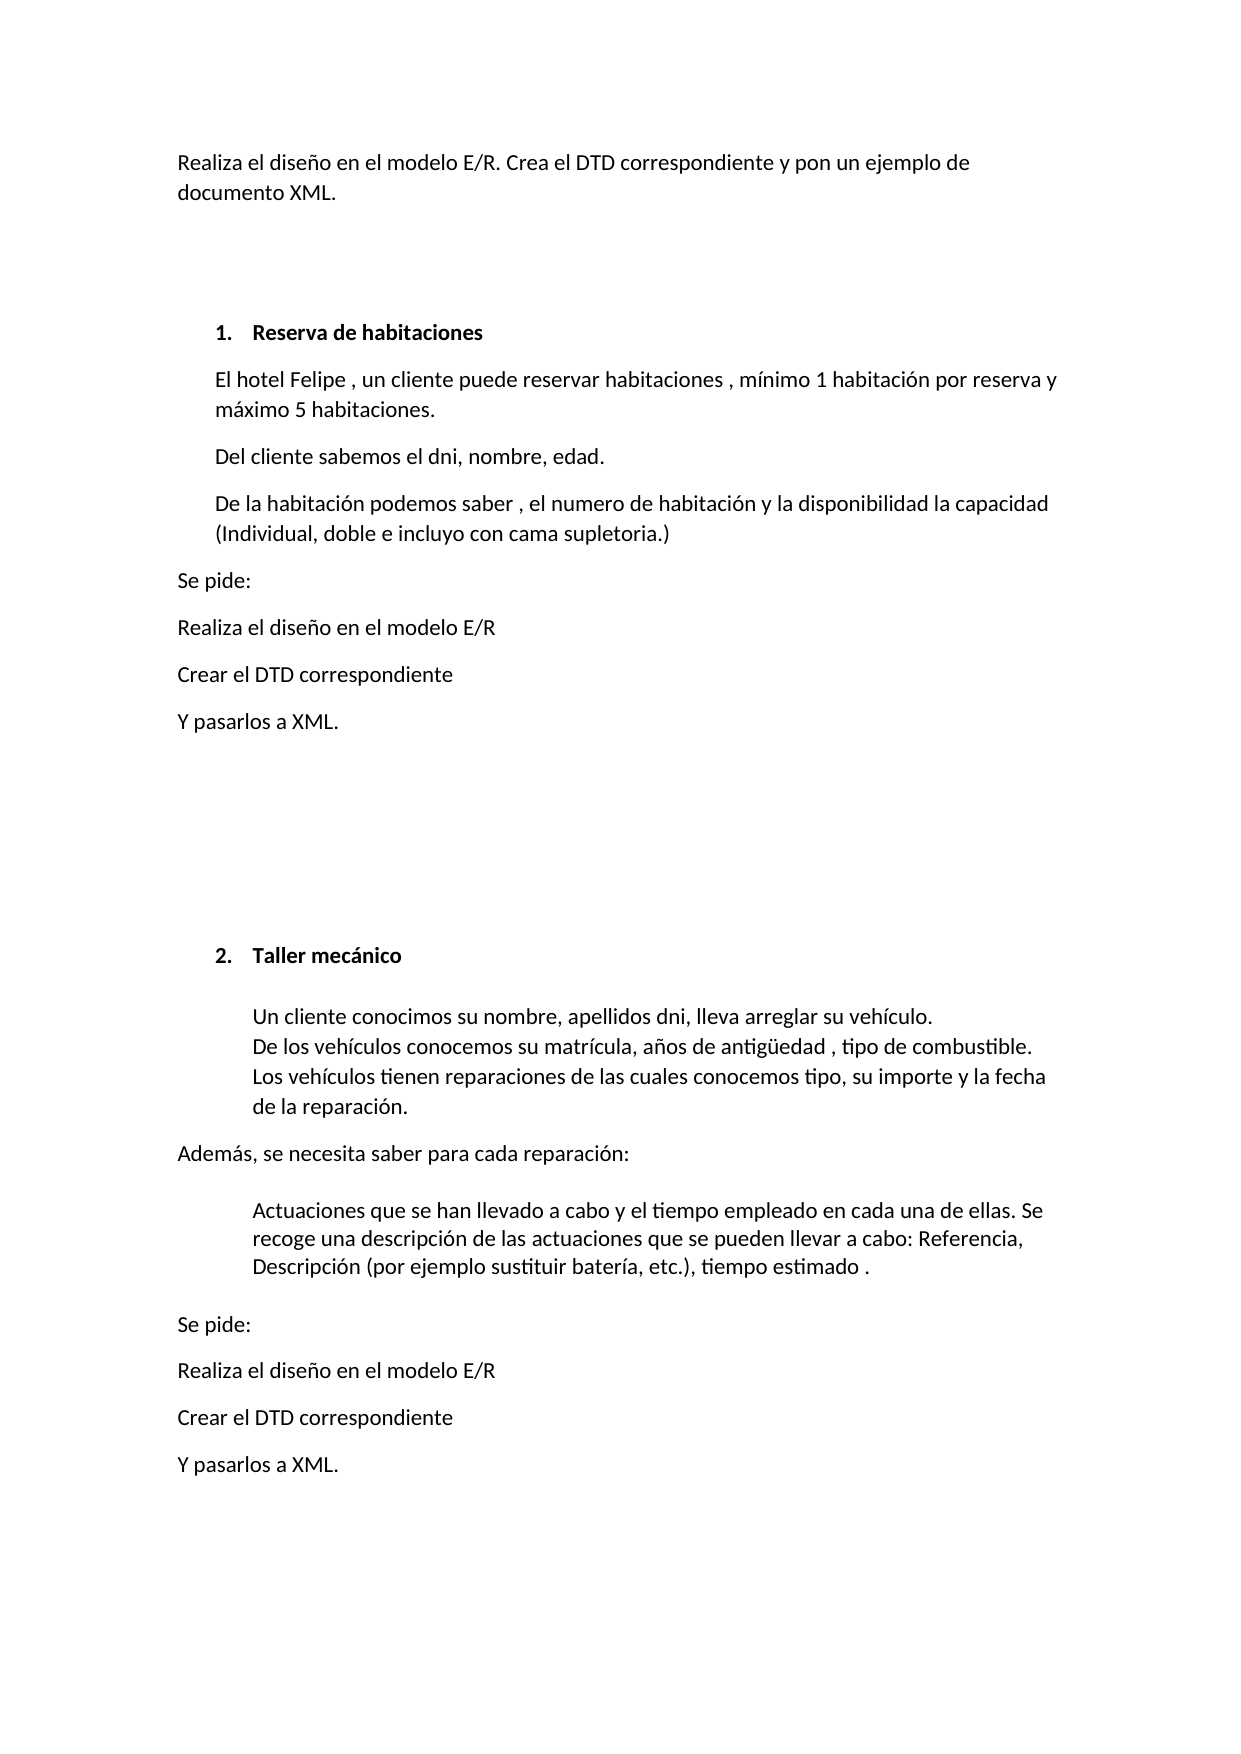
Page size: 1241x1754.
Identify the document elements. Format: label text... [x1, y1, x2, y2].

text Y pasarlos a XML. [177, 1450, 1063, 1478]
list Reserva de habitaciones [215, 318, 1063, 346]
text Crear el DTD correspondiente [177, 660, 1063, 688]
list Los vehículos tienen reparaciones de las cuales conocemos tipo, su importe y la fecha de la reparación. [252, 1062, 1063, 1120]
text Crear el DTD correspondiente [177, 1403, 1063, 1431]
text Se pide: [177, 566, 1063, 594]
list De los vehículos conocemos su matrícula, años de antigüedad , tipo de combustible. [252, 1032, 1063, 1060]
text Y pasarlos a XML. [177, 707, 1063, 735]
text El hotel Felipe , un cliente puede reservar habitaciones , mínimo 1 habitación por reserva y máximo 5 habitaciones. [215, 365, 1063, 423]
text Del cliente sabemos el dni, nombre, edad. [215, 442, 1063, 470]
list Taller mecánico [215, 941, 1063, 969]
text Se pide: [177, 1310, 1063, 1338]
text Actuaciones que se han llevado a cabo y el tiempo empleado en cada una de ellas. Se recoge una descripción de las actuaciones que se pueden llevar a cabo: Referencia, Descripción (por ejemplo sustituir batería, etc.), tiempo estimado . [252, 1196, 1063, 1281]
text De la habitación podemos saber , el numero de habitación y la disponibilidad la capacidad (Individual, doble e incluyo con cama supletoria.) [215, 489, 1063, 547]
list Un cliente conocimos su nombre, apellidos dni, lleva arreglar su vehículo. [252, 1002, 1063, 1030]
text Realiza el diseño en el modelo E/R. Crea el DTD correspondiente y pon un ejemplo de documento XML. [177, 148, 1063, 206]
text Además, se necesita saber para cada reparación: [177, 1139, 1063, 1167]
text Realiza el diseño en el modelo E/R [177, 1357, 1063, 1384]
text Realiza el diseño en el modelo E/R [177, 613, 1063, 641]
